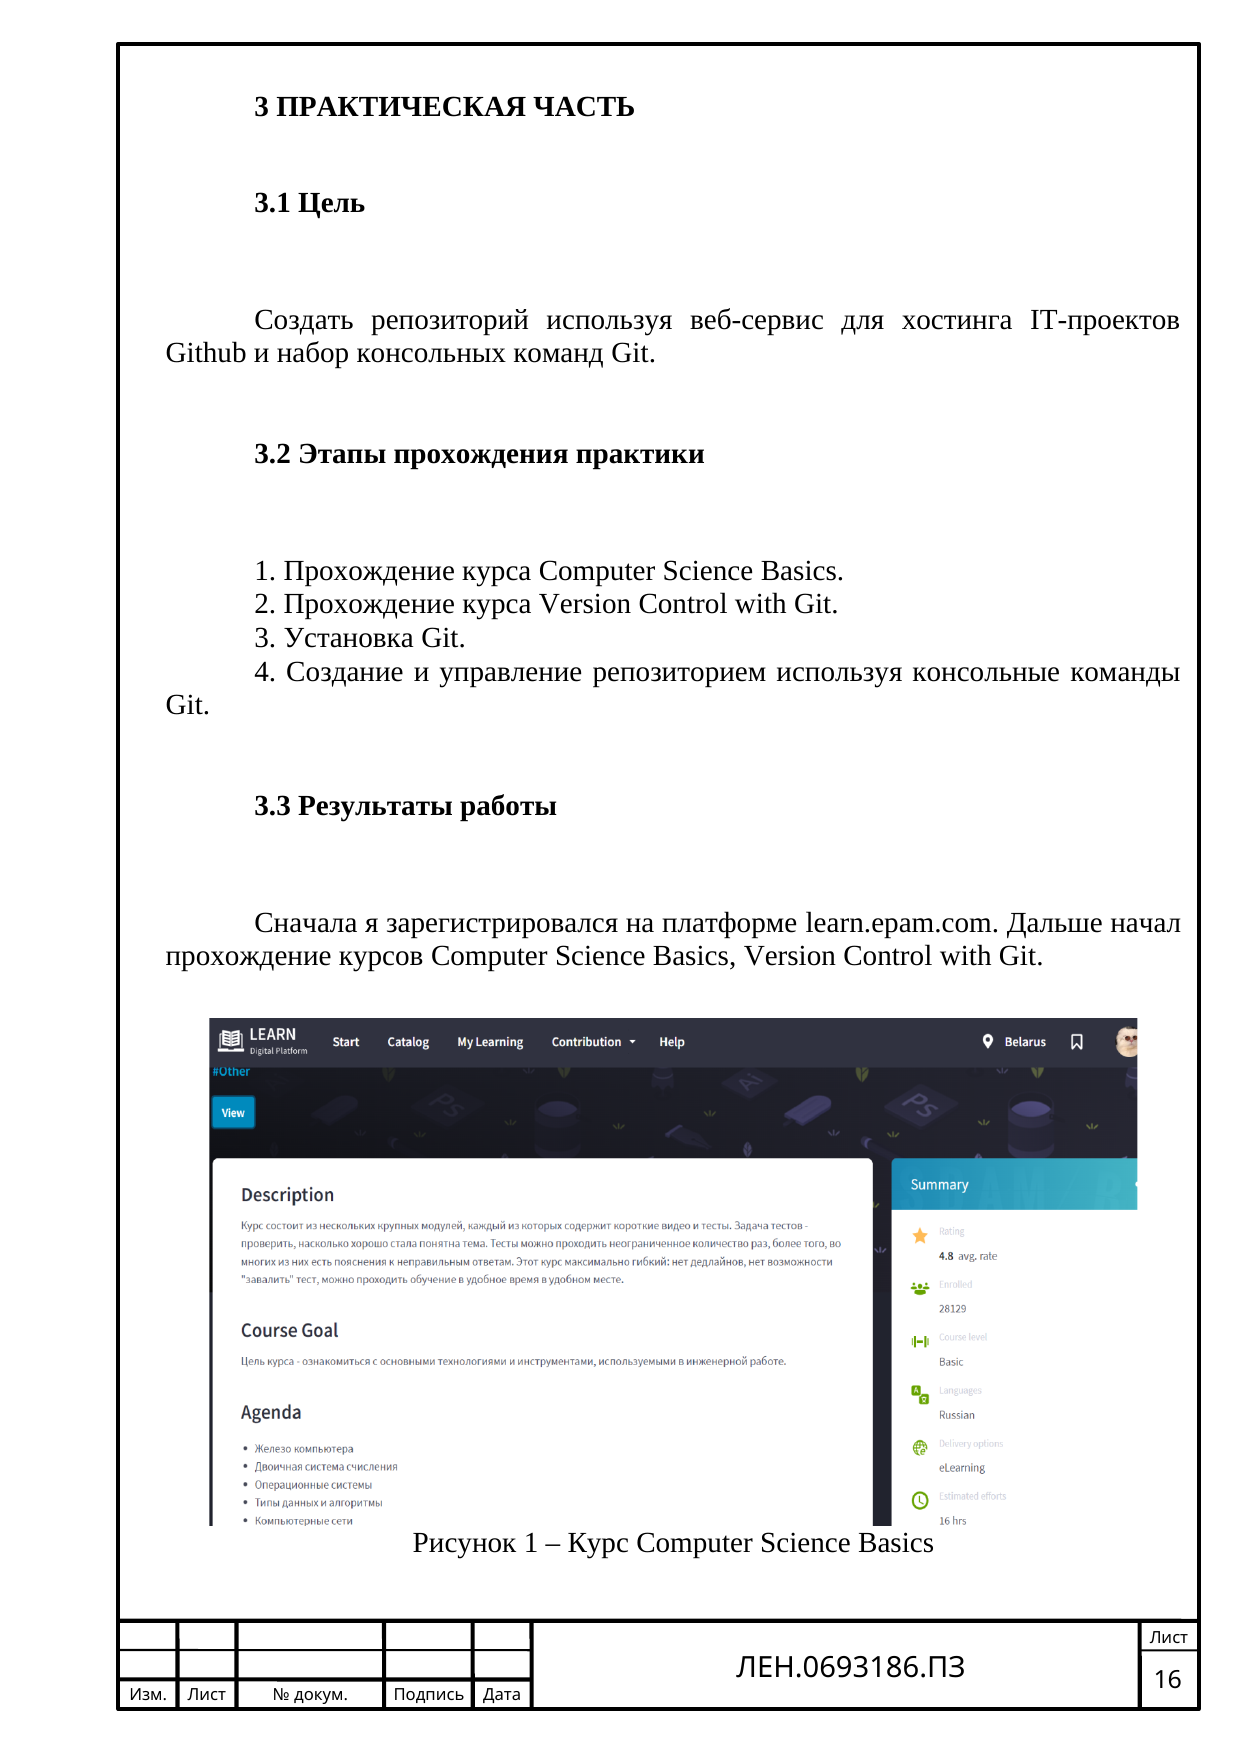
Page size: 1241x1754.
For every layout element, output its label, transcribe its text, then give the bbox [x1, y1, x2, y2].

text 2. Прохождение курса Version Control with Git. [165, 587, 1181, 620]
text 3.3 Результаты работы [165, 788, 1181, 821]
text Создать репозиторий используя веб-сервис для хостинга IT-проектов Github и набор консольных команд Git. [165, 302, 1181, 369]
text 1. Прохождение курса Computer Science Basics. [165, 553, 1181, 587]
text 3.1 Цель [165, 185, 1181, 218]
text Рисунок 1 – Курс Computer Science Basics [165, 1525, 1181, 1559]
text 3. Установка Git. [165, 620, 1181, 654]
text 3.2 Этапы прохождения практики [165, 436, 1181, 469]
text 4. Создание и управление репозиторием используя консольные команды Git. [165, 654, 1181, 721]
picture [209, 1018, 1138, 1526]
text Сначала я зарегистрировался на платформе learn.epam.com. Дальше начал прохождение курсов Computer Science Basics, Version Control with Git. [165, 905, 1181, 972]
text 3 ПРАКТИЧЕСКАЯ часть [165, 89, 1181, 122]
